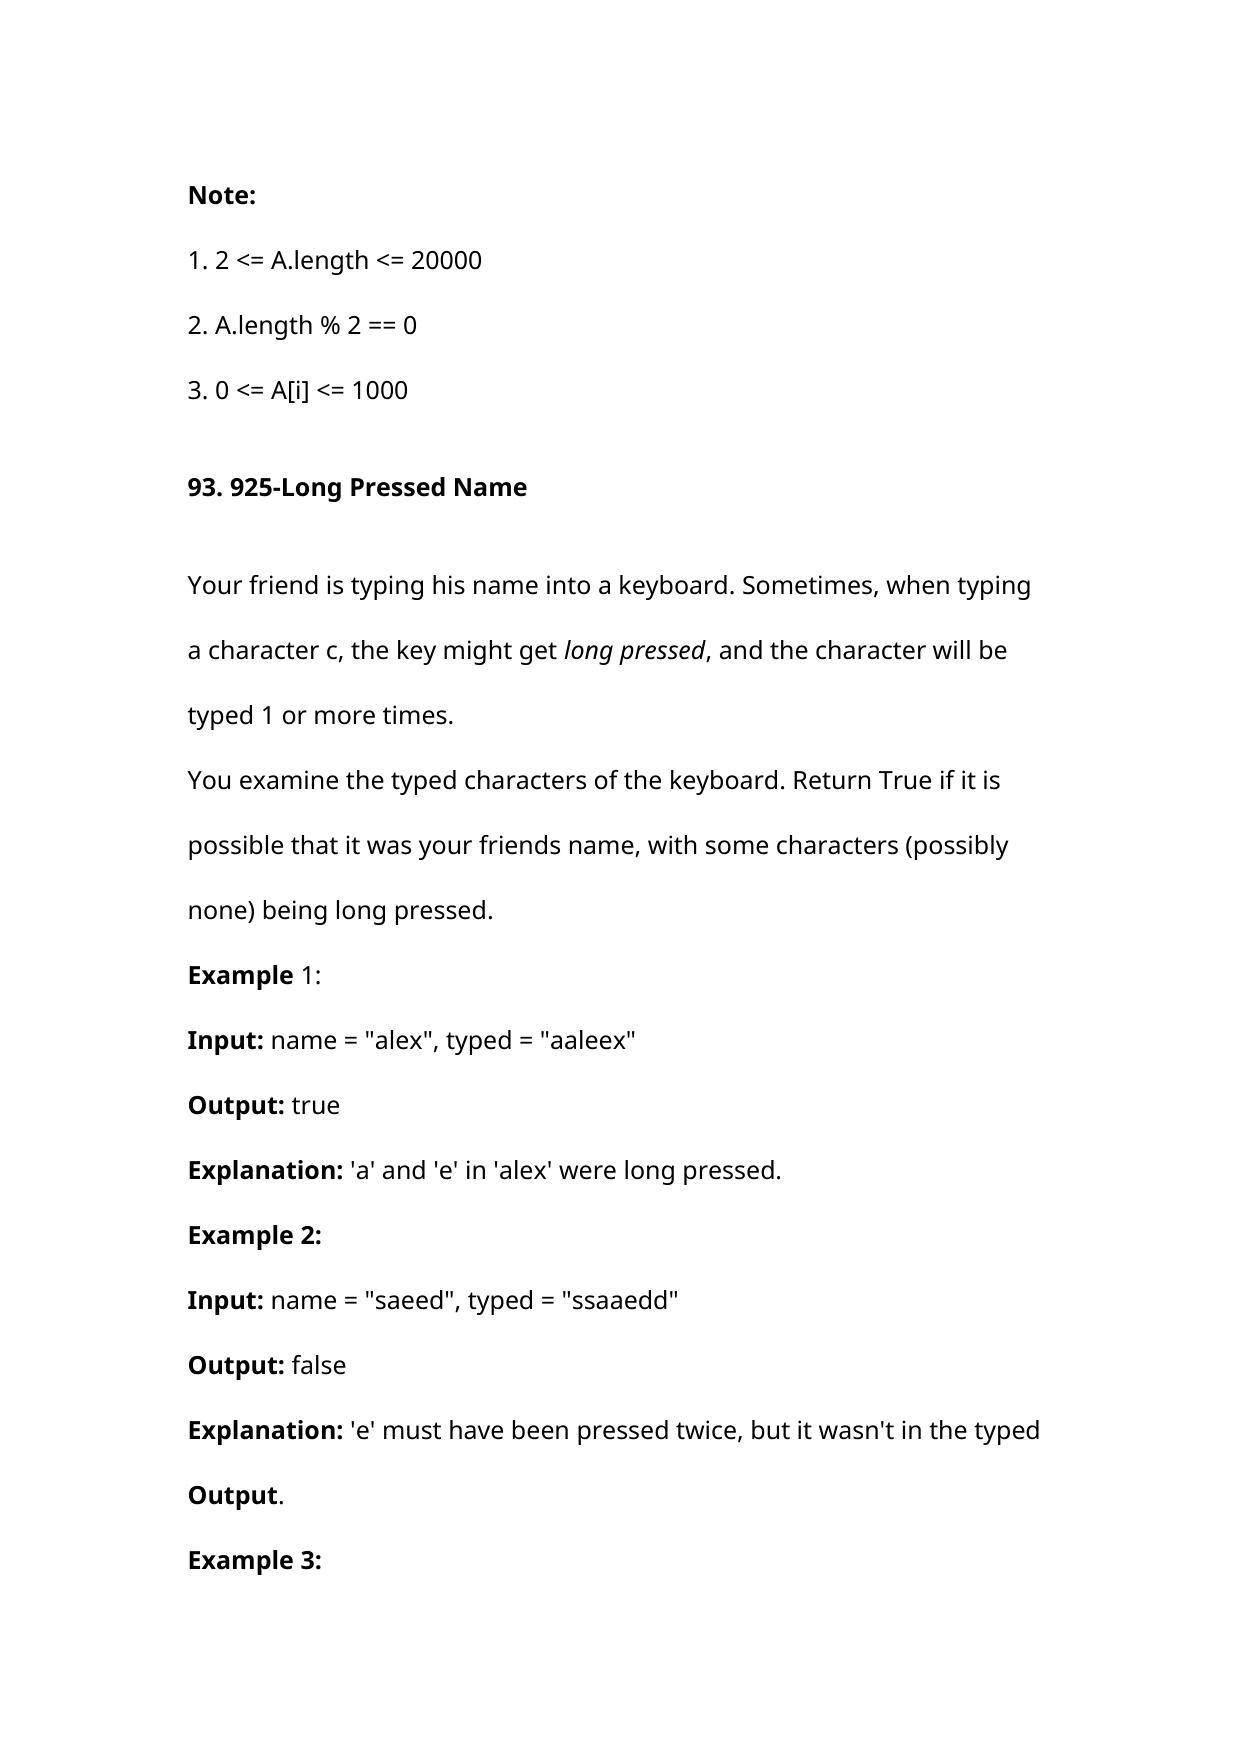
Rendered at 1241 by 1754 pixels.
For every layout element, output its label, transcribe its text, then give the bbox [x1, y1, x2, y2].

text 1. 2 <= A.length <= 20000 [187, 227, 1053, 292]
text 93. 925-Long Pressed Name [187, 454, 1053, 519]
text Example 2: [187, 1202, 1053, 1267]
text You examine the typed characters of the keyboard. Return True if it is possible that it was your friends name, with some characters (possibly none) being long pressed. [187, 747, 1053, 942]
text Output: false [187, 1332, 1053, 1397]
text Your friend is typing his name into a keyboard. Sometimes, when typing a character c, the key might get long pressed, and the character will be typed 1 or more times. [187, 552, 1053, 747]
text Input: name = "alex", typed = "aaleex" [187, 1007, 1053, 1072]
text 3. 0 <= A[i] <= 1000 [187, 357, 1053, 422]
text Explanation: 'e' must have been pressed twice, but it wasn't in the typed Output. [187, 1397, 1053, 1527]
text Example 3: [187, 1527, 1053, 1592]
text Explanation: 'a' and 'e' in 'alex' were long pressed. [187, 1137, 1053, 1202]
text Input: name = "saeed", typed = "ssaaedd" [187, 1267, 1053, 1332]
text Example 1: [187, 942, 1053, 1007]
text 2. A.length % 2 == 0 [187, 292, 1053, 357]
text Note: [187, 162, 1053, 227]
text Output: true [187, 1072, 1053, 1137]
